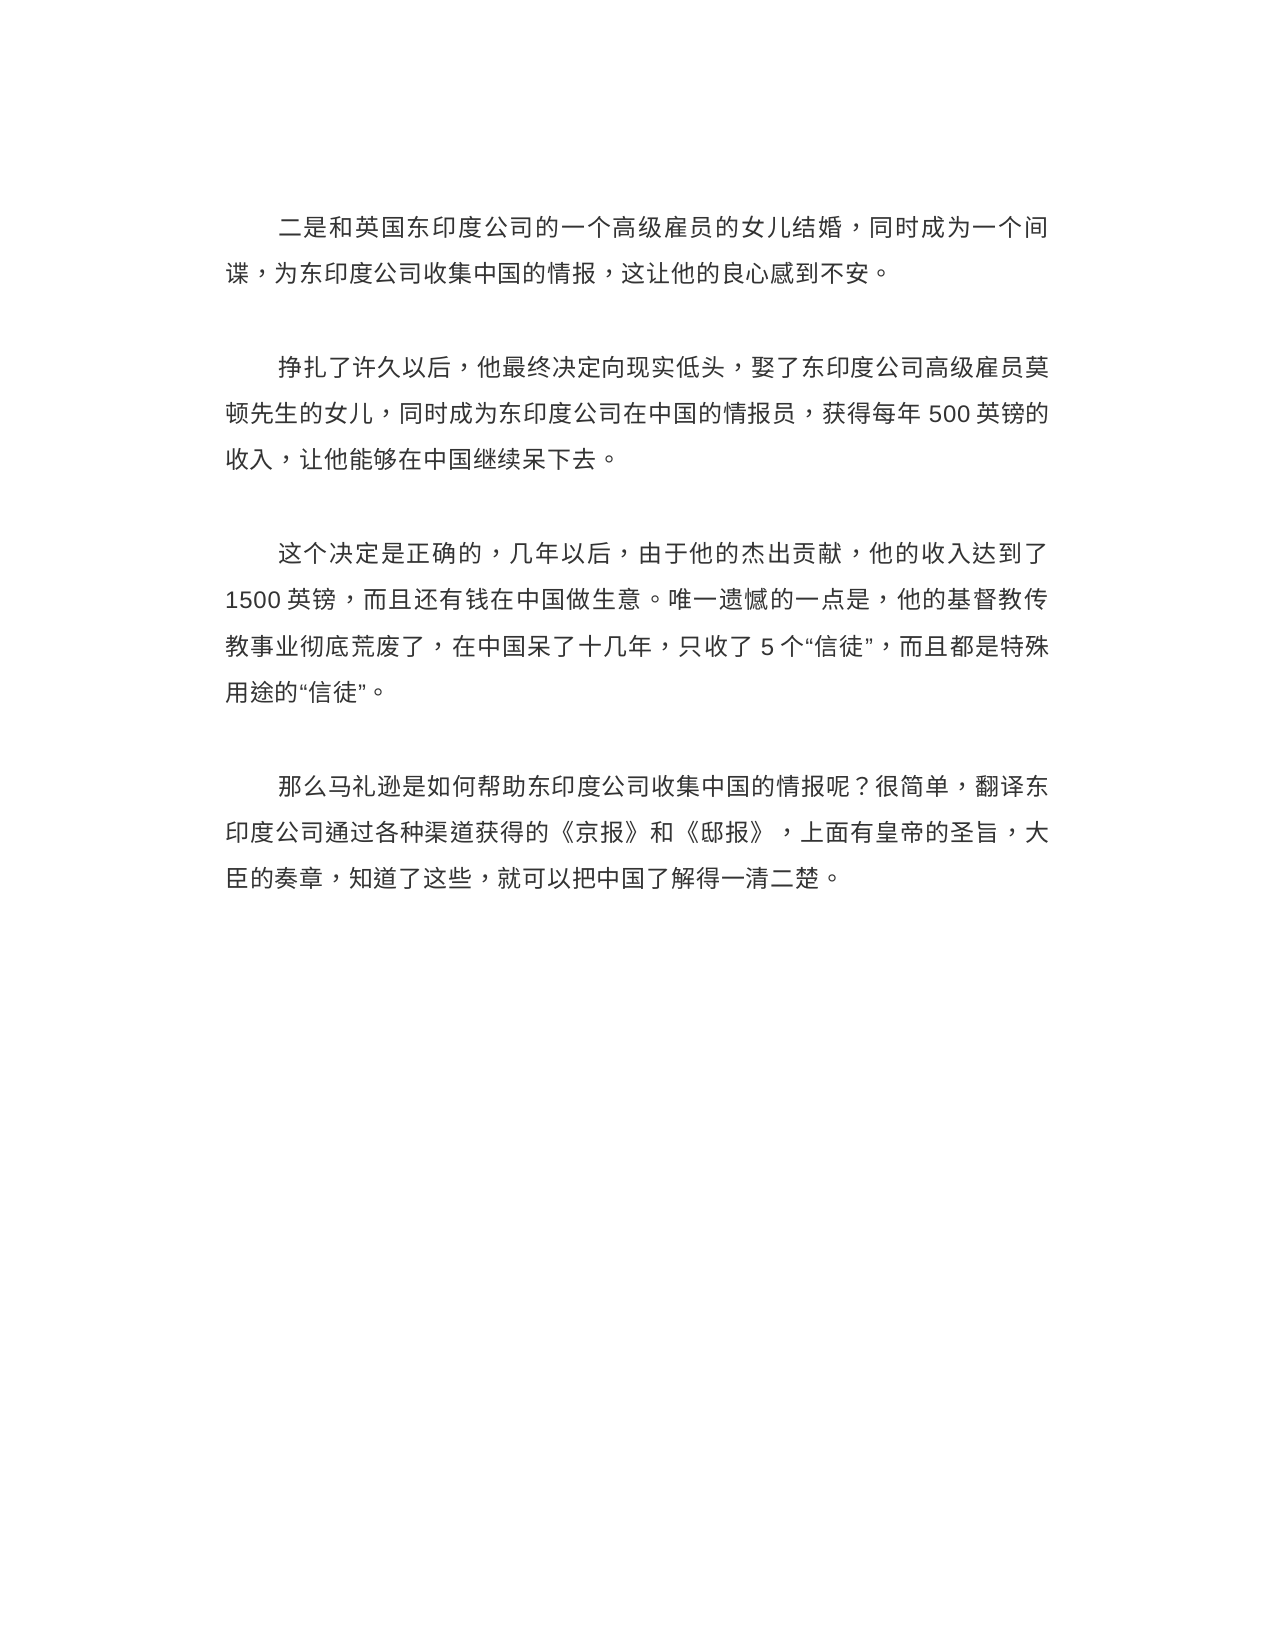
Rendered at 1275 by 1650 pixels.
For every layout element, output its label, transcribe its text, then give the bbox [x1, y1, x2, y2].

text 那么马礼逊是如何帮助东印度公司收集中国的情报呢？很简单，翻译东印度公司通过各种渠道获得的《京报》和《邸报》，上面有皇帝的圣旨，大臣的奏章，知道了这些，就可以把中国了解得一清二楚。 [225, 755, 1050, 895]
text 这个决定是正确的，几年以后，由于他的杰出贡献，他的收入达到了1500英镑，而且还有钱在中国做生意。唯一遗憾的一点是，他的基督教传教事业彻底荒废了，在中国呆了十几年，只收了5个“信徒”，而且都是特殊用途的“信徒”。 [225, 523, 1050, 708]
text 二是和英国东印度公司的一个高级雇员的女儿结婚，同时成为一个间谍，为东印度公司收集中国的情报，这让他的良心感到不安。 [225, 197, 1050, 289]
text 挣扎了许久以后，他最终决定向现实低头，娶了东印度公司高级雇员莫顿先生的女儿，同时成为东印度公司在中国的情报员，获得每年500英镑的收入，让他能够在中国继续呆下去。 [225, 336, 1050, 476]
